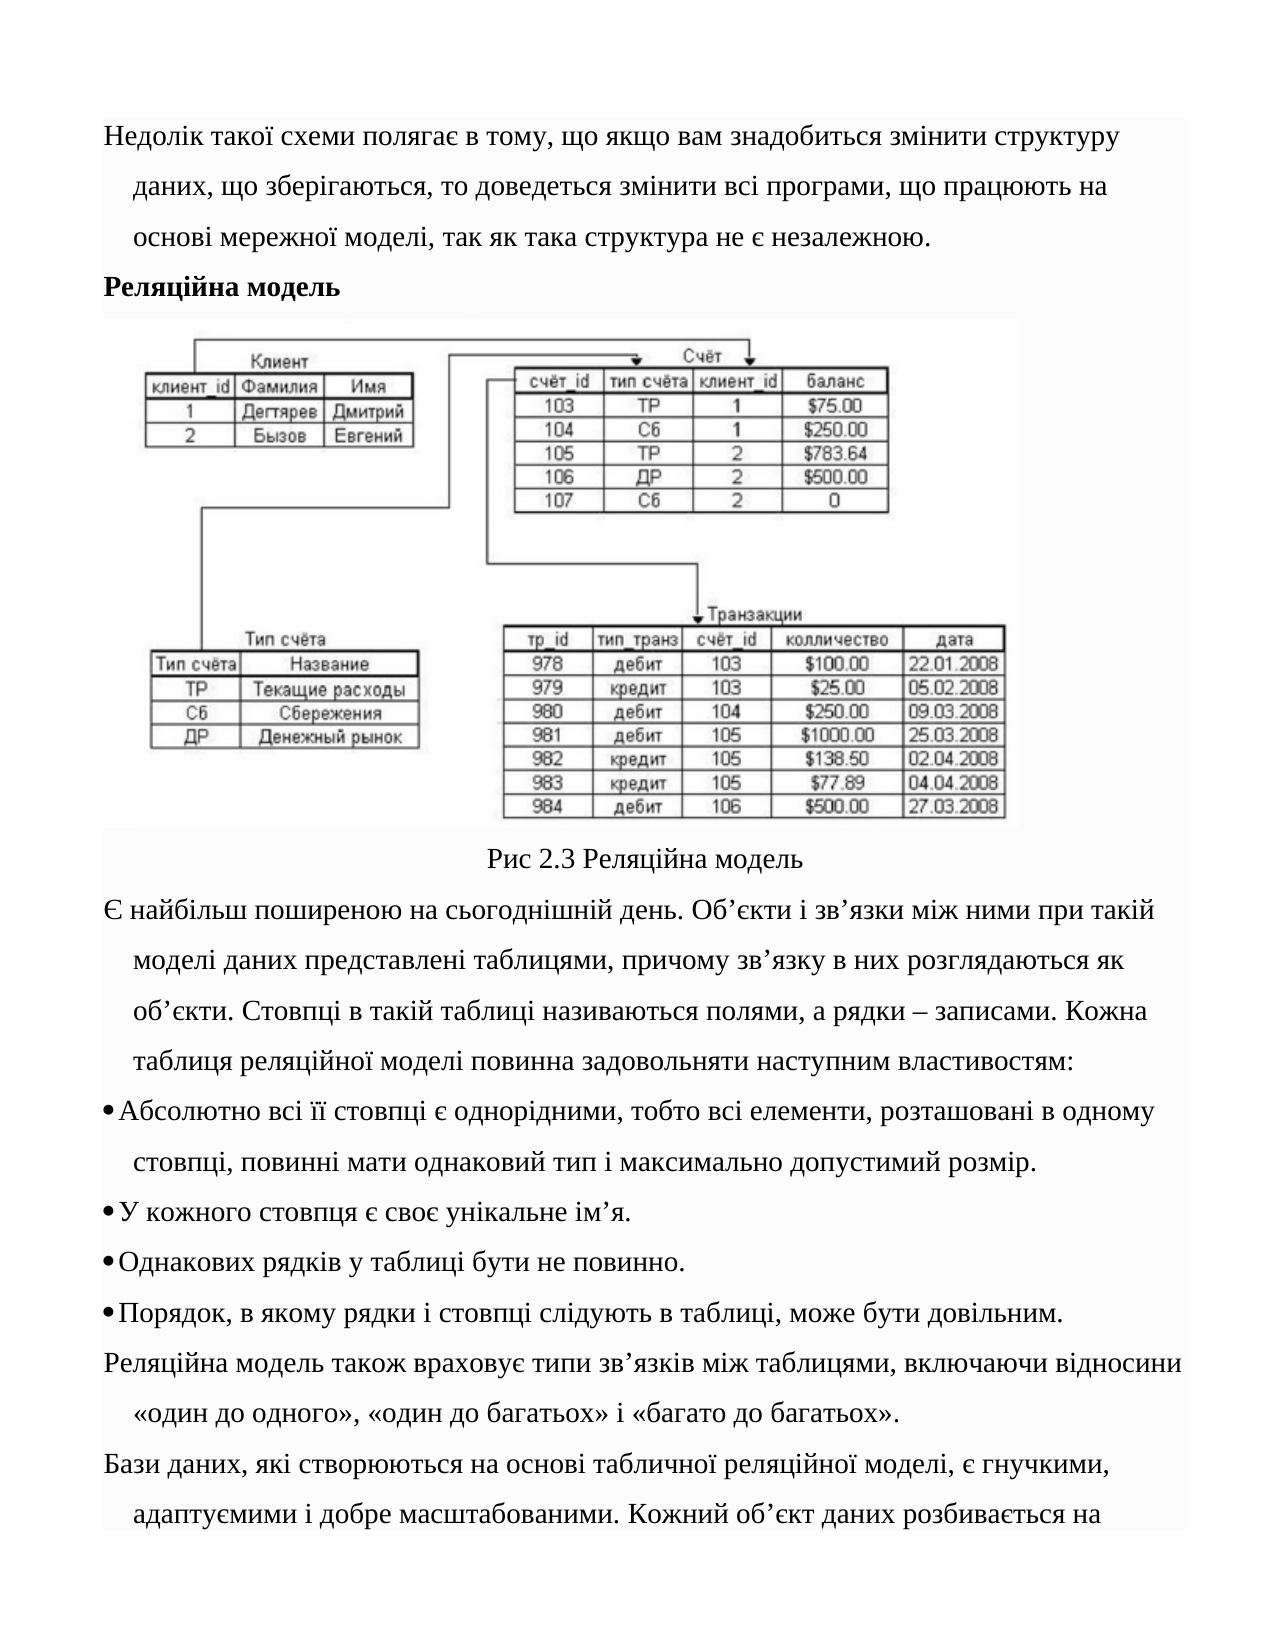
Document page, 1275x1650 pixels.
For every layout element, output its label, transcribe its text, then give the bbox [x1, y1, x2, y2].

list Однакових рядків у таблиці бути не повинно. [103, 1244, 1186, 1278]
picture [103, 319, 1021, 828]
text Бази даних, які створюються на основі табличної реляційної моделі, є гнучкими, адаптуємими і добре масштабованими. Кожний об’єкт даних розбивається на [103, 1446, 1186, 1530]
text Недолік такої схеми полягає в тому, що якщо вам знадобиться змінити структуру даних, що зберігаються, то доведеться змінити всі програми, що працюють на основі мережної моделі, так як така структура не є незалежною. [103, 118, 1186, 252]
list Абсолютно всі її стовпці є однорідними, тобто всі елементи, розташовані в одному стовпці, повинні мати однаковий тип і максимально допустимий розмір. [103, 1093, 1186, 1177]
text Реляційна модель також враховує типи зв’язків між таблицями, включаючи відносини «один до одного», «один до багатьох» і «багато до багатьох». [103, 1345, 1186, 1429]
subtitle Реляційна модель [103, 269, 1186, 303]
text Рис 2.3 Реляційна модель [103, 842, 1186, 875]
text Є найбільш поширеною на сьогоднішній день. Об’єкти і зв’язки між ними при такій моделі даних представлені таблицями, причому зв’язку в них розглядаються як об’єкти. Стовпці в такій таблиці називаються полями, а рядки – записами. Кожна таблиця реляційної моделі повинна задовольняти наступним властивостям: [103, 892, 1186, 1076]
list У кожного стовпця є своє унікальне ім’я. [103, 1194, 1186, 1228]
list Порядок, в якому рядки і стовпці слідують в таблиці, може бути довільним. [103, 1295, 1186, 1328]
